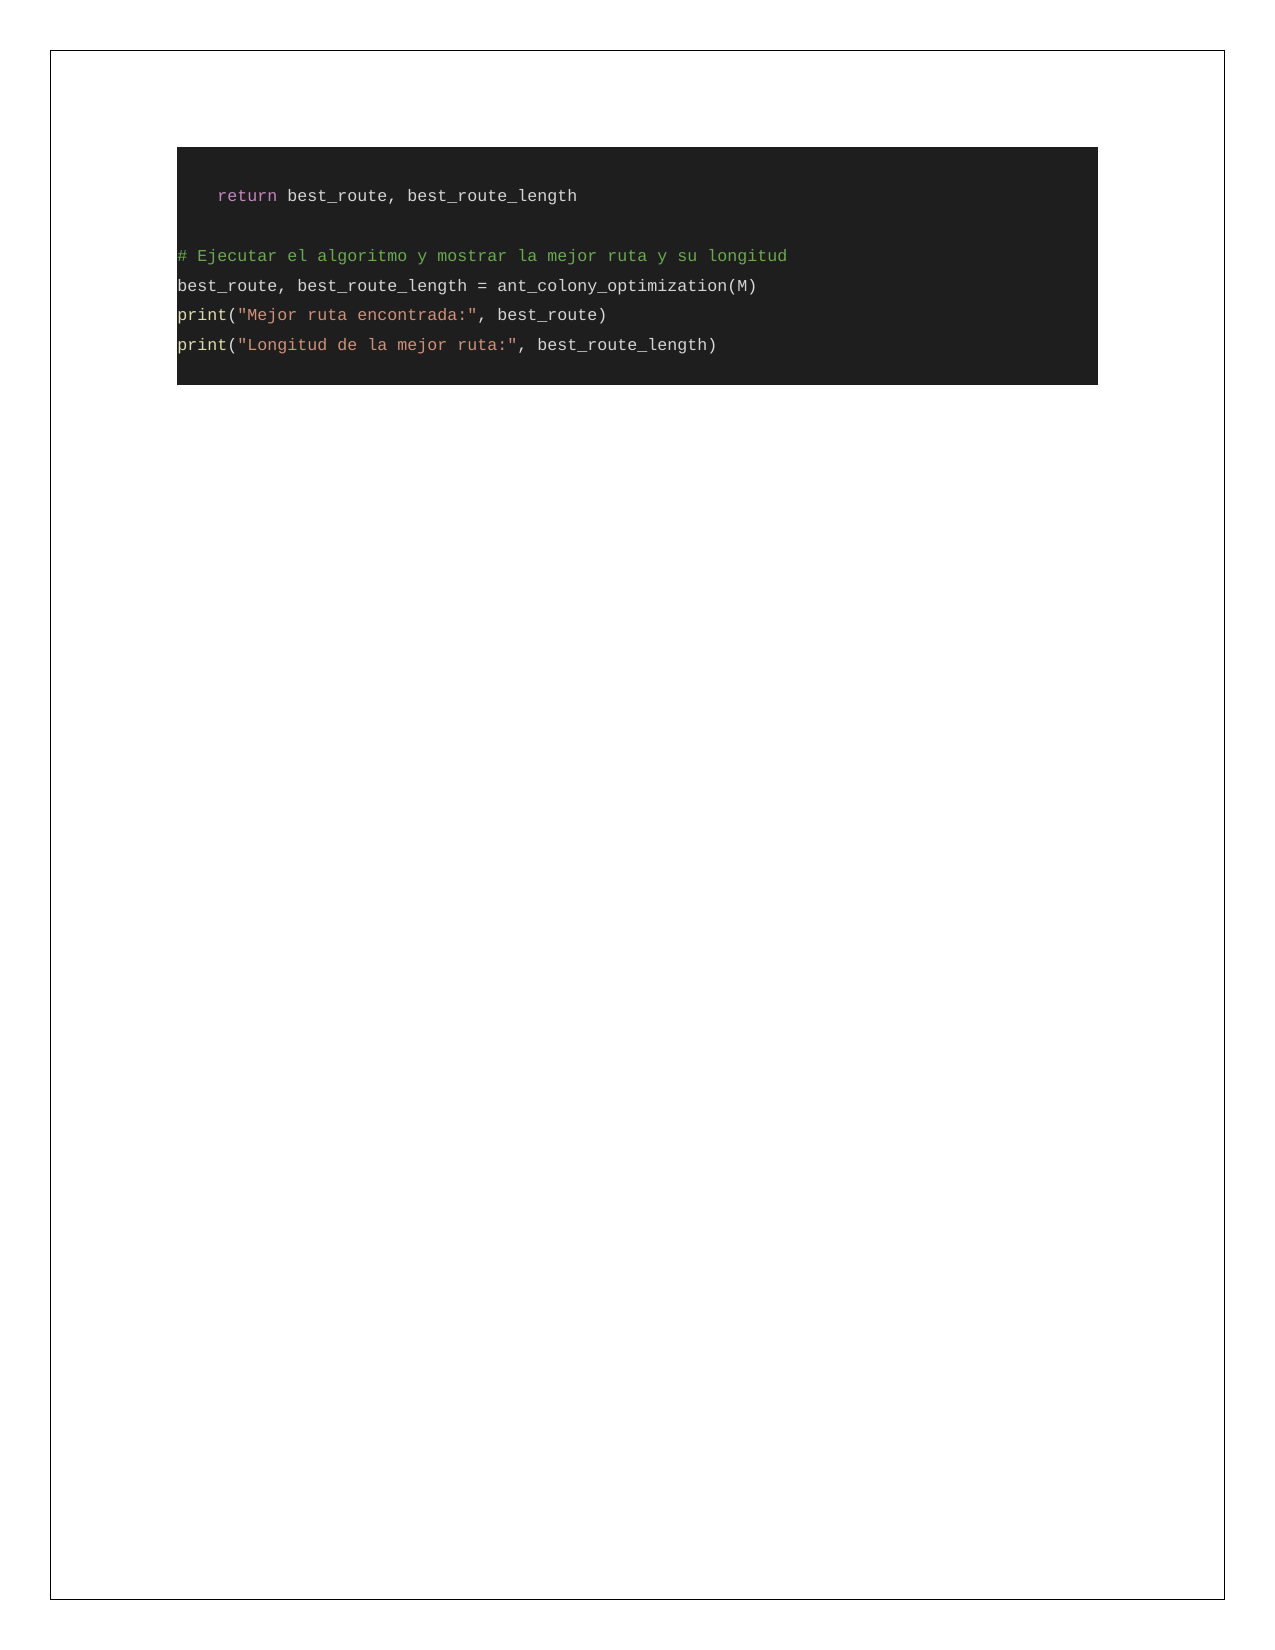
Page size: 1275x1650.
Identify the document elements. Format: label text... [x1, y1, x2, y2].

text # Ejecutar el algoritmo y mostrar la mejor ruta y su longitud [177, 237, 1098, 266]
text best_route, best_route_length = ant_colony_optimization(M) [177, 266, 1098, 296]
text return best_route, best_route_length [177, 177, 1098, 207]
text print("Longitud de la mejor ruta:", best_route_length) [177, 326, 1098, 355]
text print("Mejor ruta encontrada:", best_route) [177, 296, 1098, 326]
